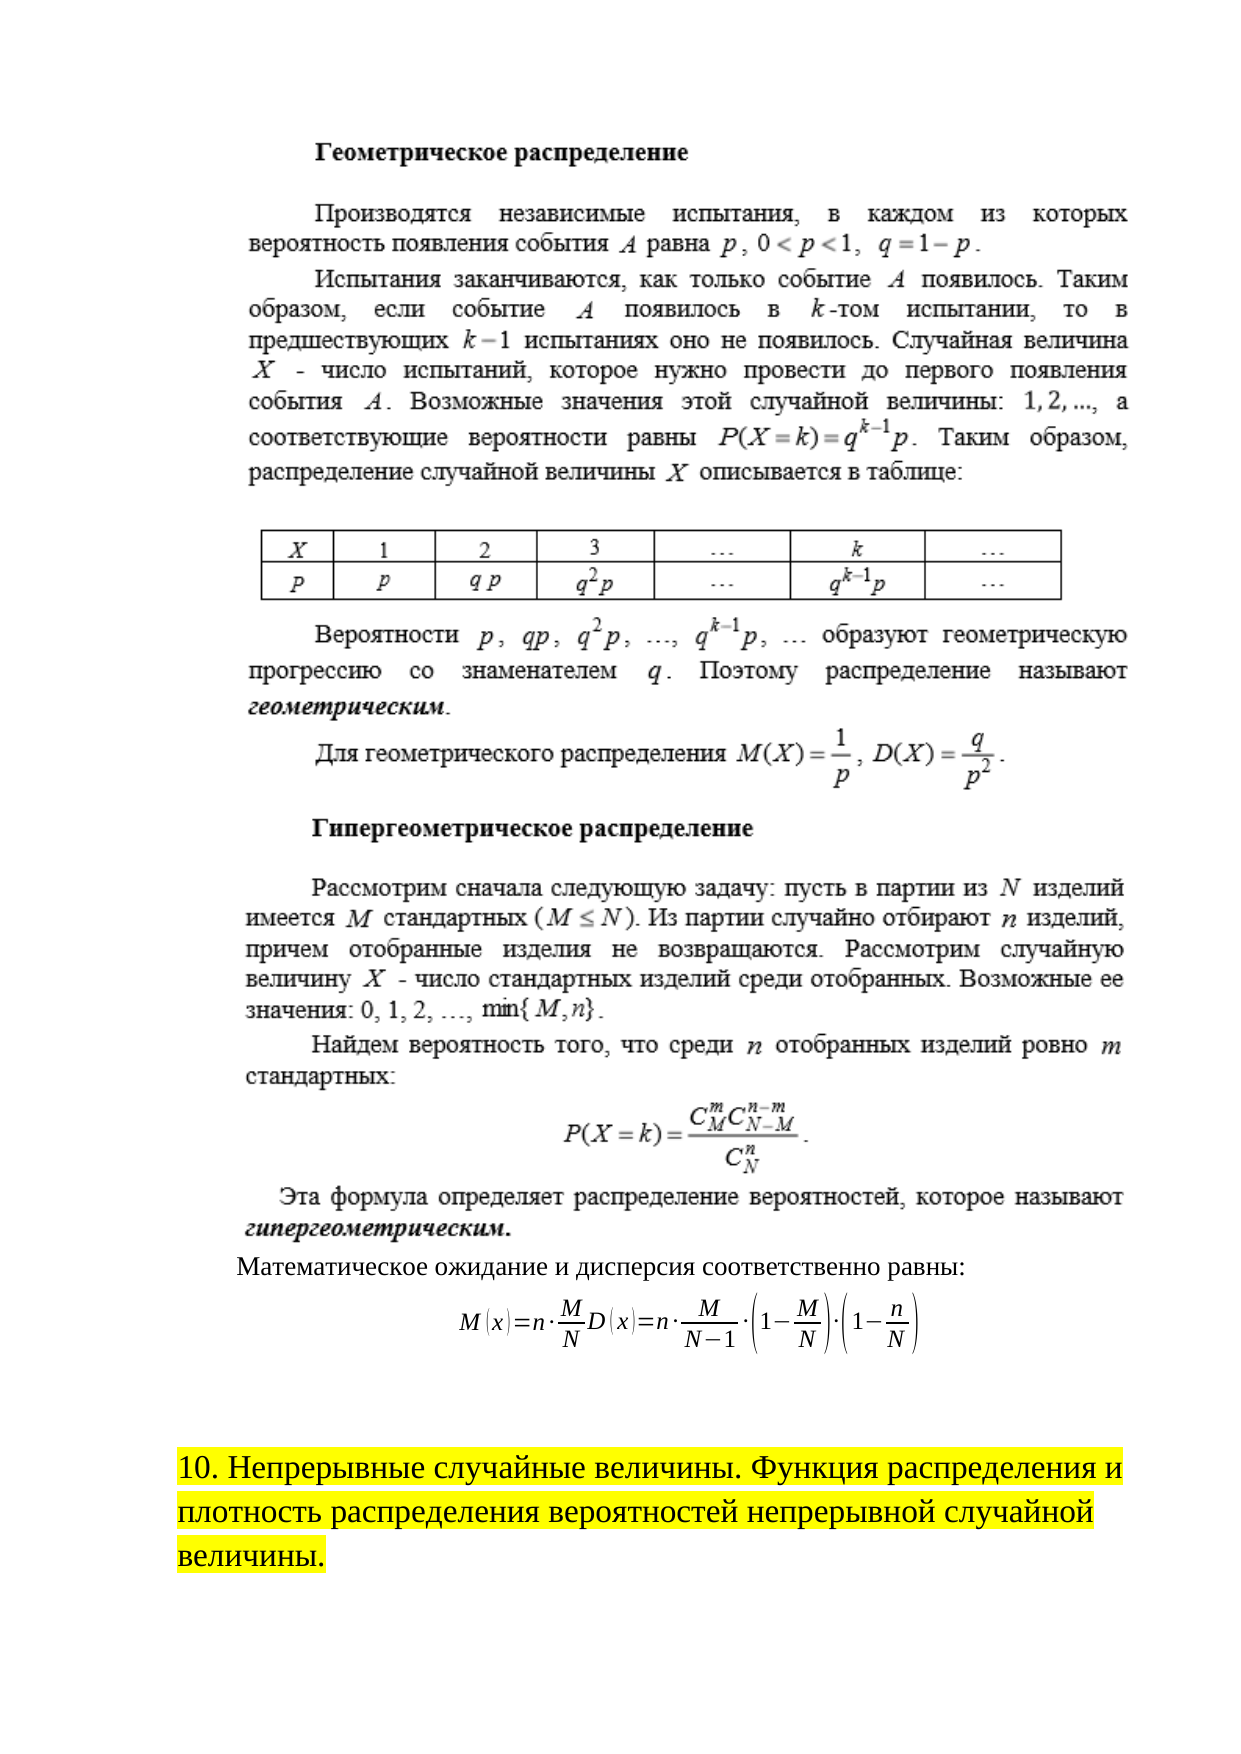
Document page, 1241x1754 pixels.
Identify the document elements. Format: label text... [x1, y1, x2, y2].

text Математическое ожидание и дисперсия соответственно равны: [236, 1250, 1141, 1281]
text 10. Непрерывные случайные величины. Функция распределения и плотность распределения вероятностей непрерывной случайной величины. [177, 1447, 1141, 1573]
